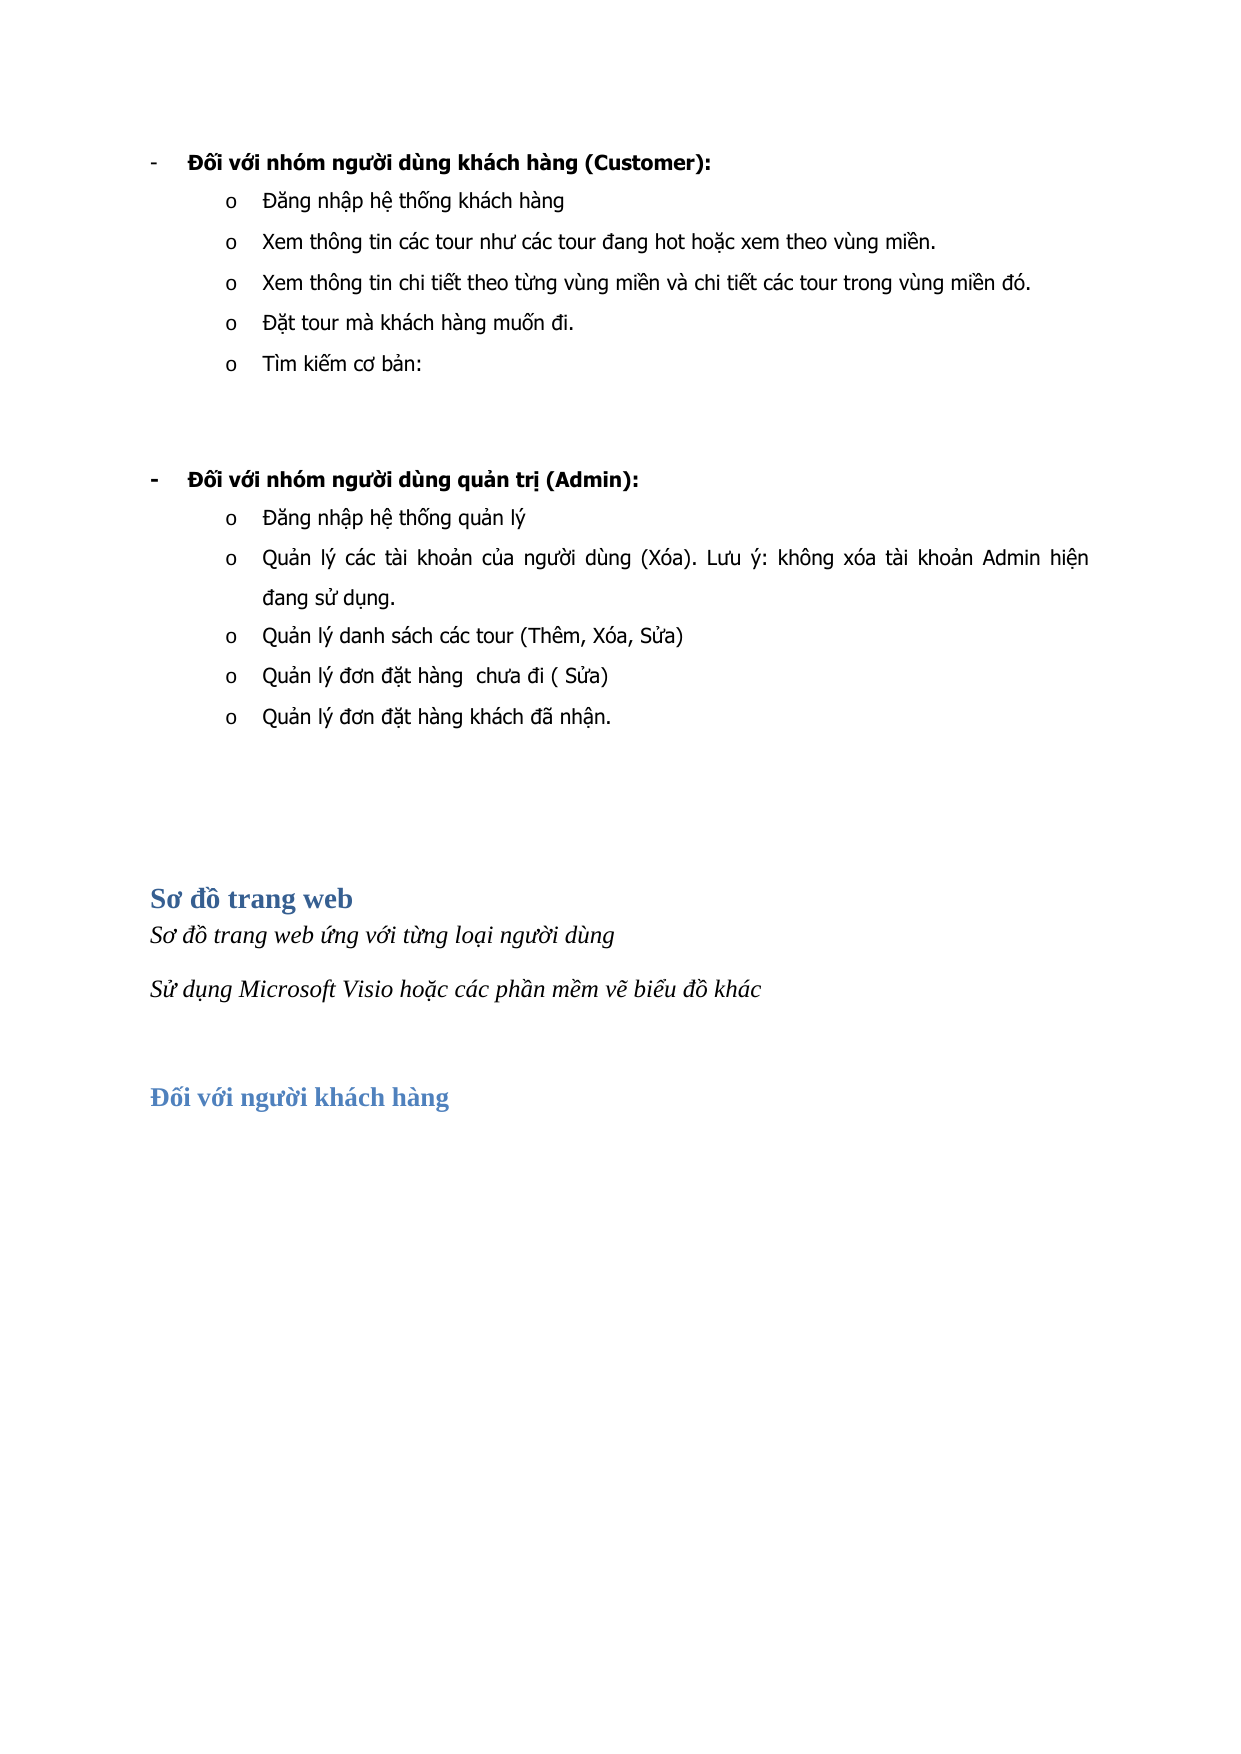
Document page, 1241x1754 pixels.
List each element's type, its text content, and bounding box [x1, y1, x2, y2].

text Sơ đồ trang web [150, 881, 1090, 915]
list Đối với nhóm người dùng khách hàng (Customer): [150, 150, 1090, 175]
list Đối với nhóm người dùng quản trị (Admin): [150, 467, 1090, 492]
list Quản lý các tài khoản của người dùng (Xóa). Lưu ý: không xóa tài khoản Admin hiện đang sử dụng. [225, 545, 1090, 610]
text Sử dụng Microsoft Visio hoặc các phần mềm vẽ biểu đồ khác [150, 974, 1090, 1002]
list Đăng nhập hệ thống quản lý [225, 504, 1090, 531]
list Đăng nhập hệ thống khách hàng [225, 188, 1090, 215]
list Quản lý đơn đặt hàng chưa đi ( Sửa) [225, 663, 1090, 690]
list Quản lý danh sách các tour (Thêm, Xóa, Sửa) [225, 622, 1090, 649]
text Đối với người khách hàng [150, 1081, 1090, 1112]
list Tìm kiếm cơ bản: [225, 350, 1090, 377]
list Đặt tour mà khách hàng muốn đi. [225, 310, 1090, 337]
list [225, 269, 1090, 296]
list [225, 228, 1090, 256]
text Sơ đồ trang web ứng với từng loại người dùng [150, 920, 1090, 948]
list Quản lý đơn đặt hàng khách đã nhận. [225, 704, 1090, 731]
